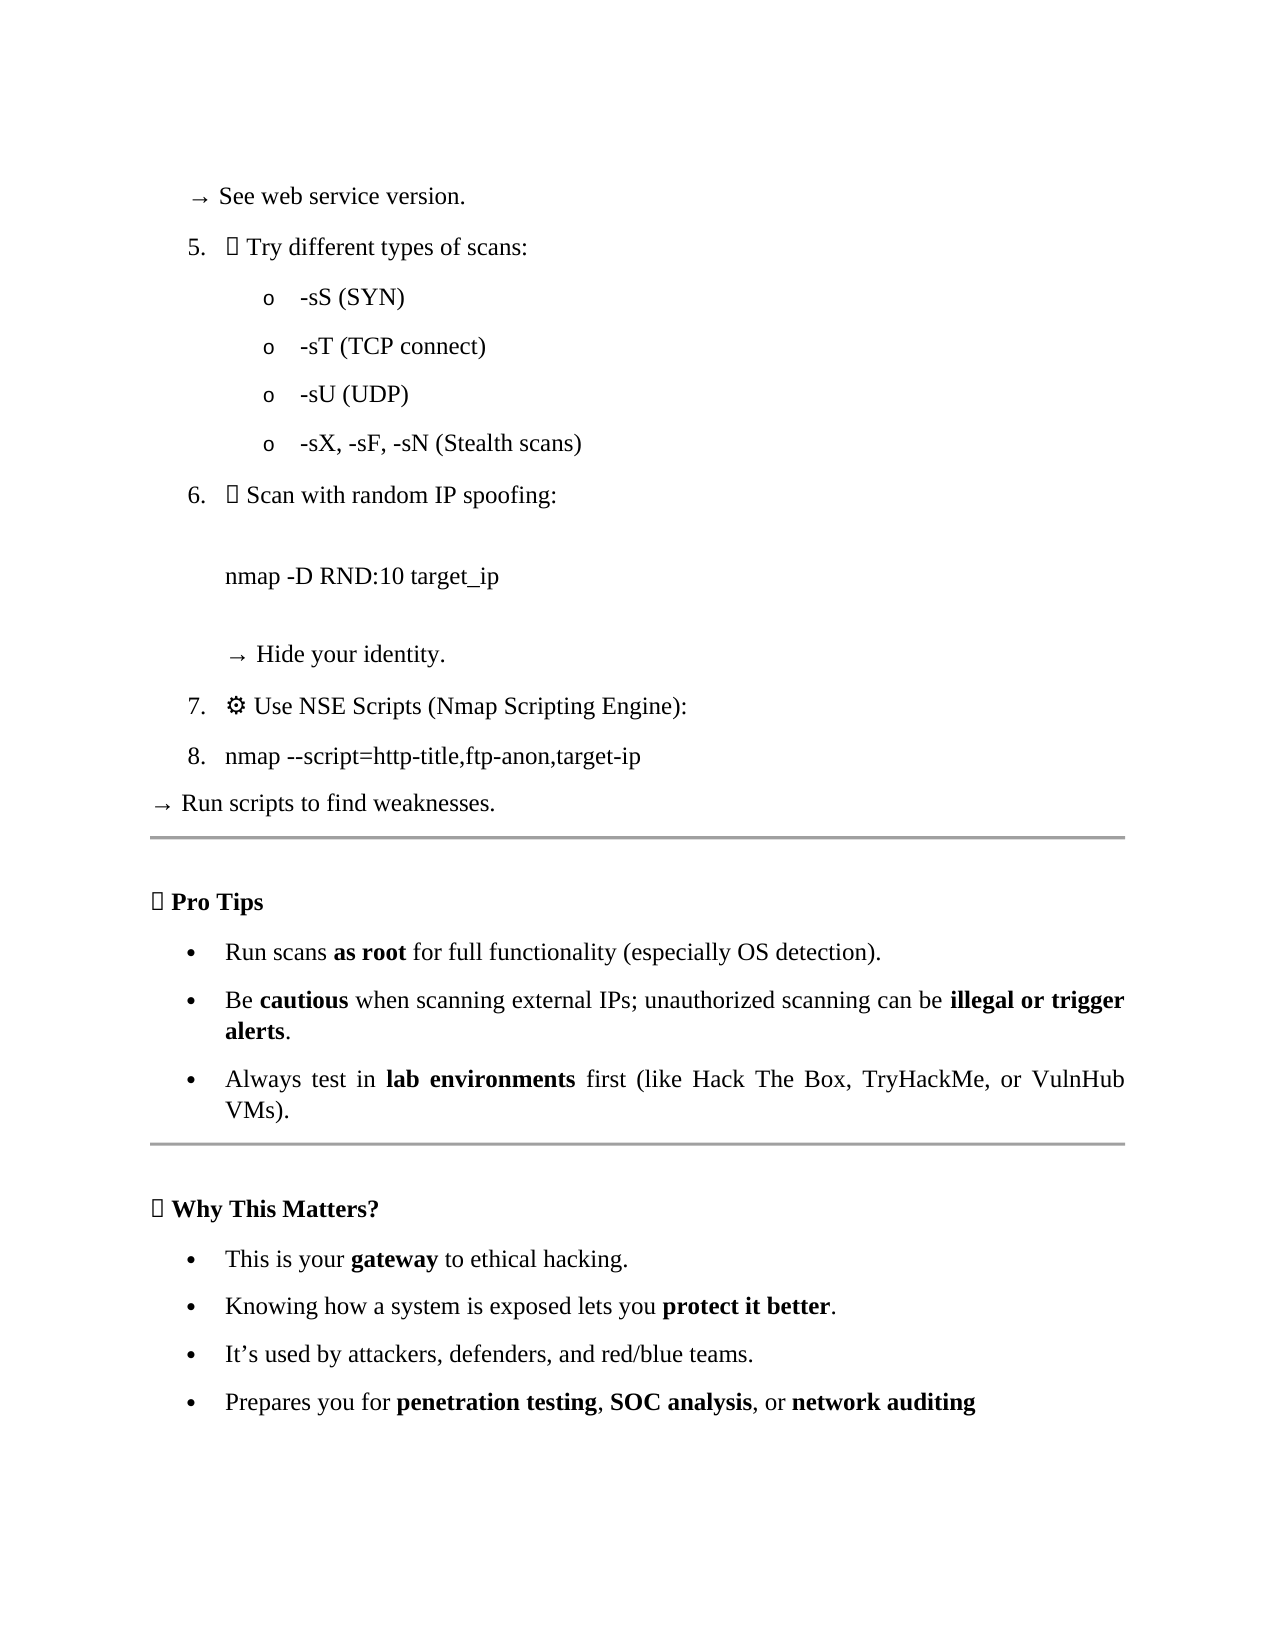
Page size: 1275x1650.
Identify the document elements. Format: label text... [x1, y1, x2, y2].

text nmap -D RND:10 target_ip [225, 530, 1125, 589]
list This is your gateway to ethical hacking. [187, 1244, 1125, 1272]
list Knowing how a system is exposed lets you protect it better. [187, 1291, 1125, 1320]
list -sU (UDP) [262, 379, 1125, 409]
list Be cautious when scanning external IPs; unauthorized scanning can be illegal or trigger alerts. [187, 985, 1125, 1045]
text → Hide your identity. [225, 608, 1125, 668]
list Prepares you for penetration testing, SOC analysis, or network auditing [187, 1387, 1125, 1416]
text → Run scripts to find weaknesses. [150, 788, 1125, 817]
list -sX, -sF, -sN (Stealth scans) [262, 428, 1125, 457]
list -sT (TCP connect) [262, 331, 1125, 360]
list Always test in lab environments first (like Hack The Box, TryHackMe, or VulnHub VMs). [187, 1064, 1125, 1123]
list nmap --script=http-title,ftp-anon,target-ip [187, 741, 1125, 769]
text 💡 Pro Tips [150, 884, 1125, 918]
list Run scans as root for full functionality (especially OS detection). [187, 937, 1125, 966]
list 🔄 Scan with random IP spoofing: [187, 476, 1125, 510]
text → See web service version. [187, 150, 1125, 210]
list 📡 Try different types of scans: [187, 229, 1125, 263]
list ⚙️ Use NSE Scripts (Nmap Scripting Engine): [187, 687, 1125, 721]
list -sS (SYN) [262, 282, 1125, 312]
list It’s used by attackers, defenders, and red/blue teams. [187, 1339, 1125, 1368]
text 🧠 Why This Matters? [150, 1190, 1125, 1224]
